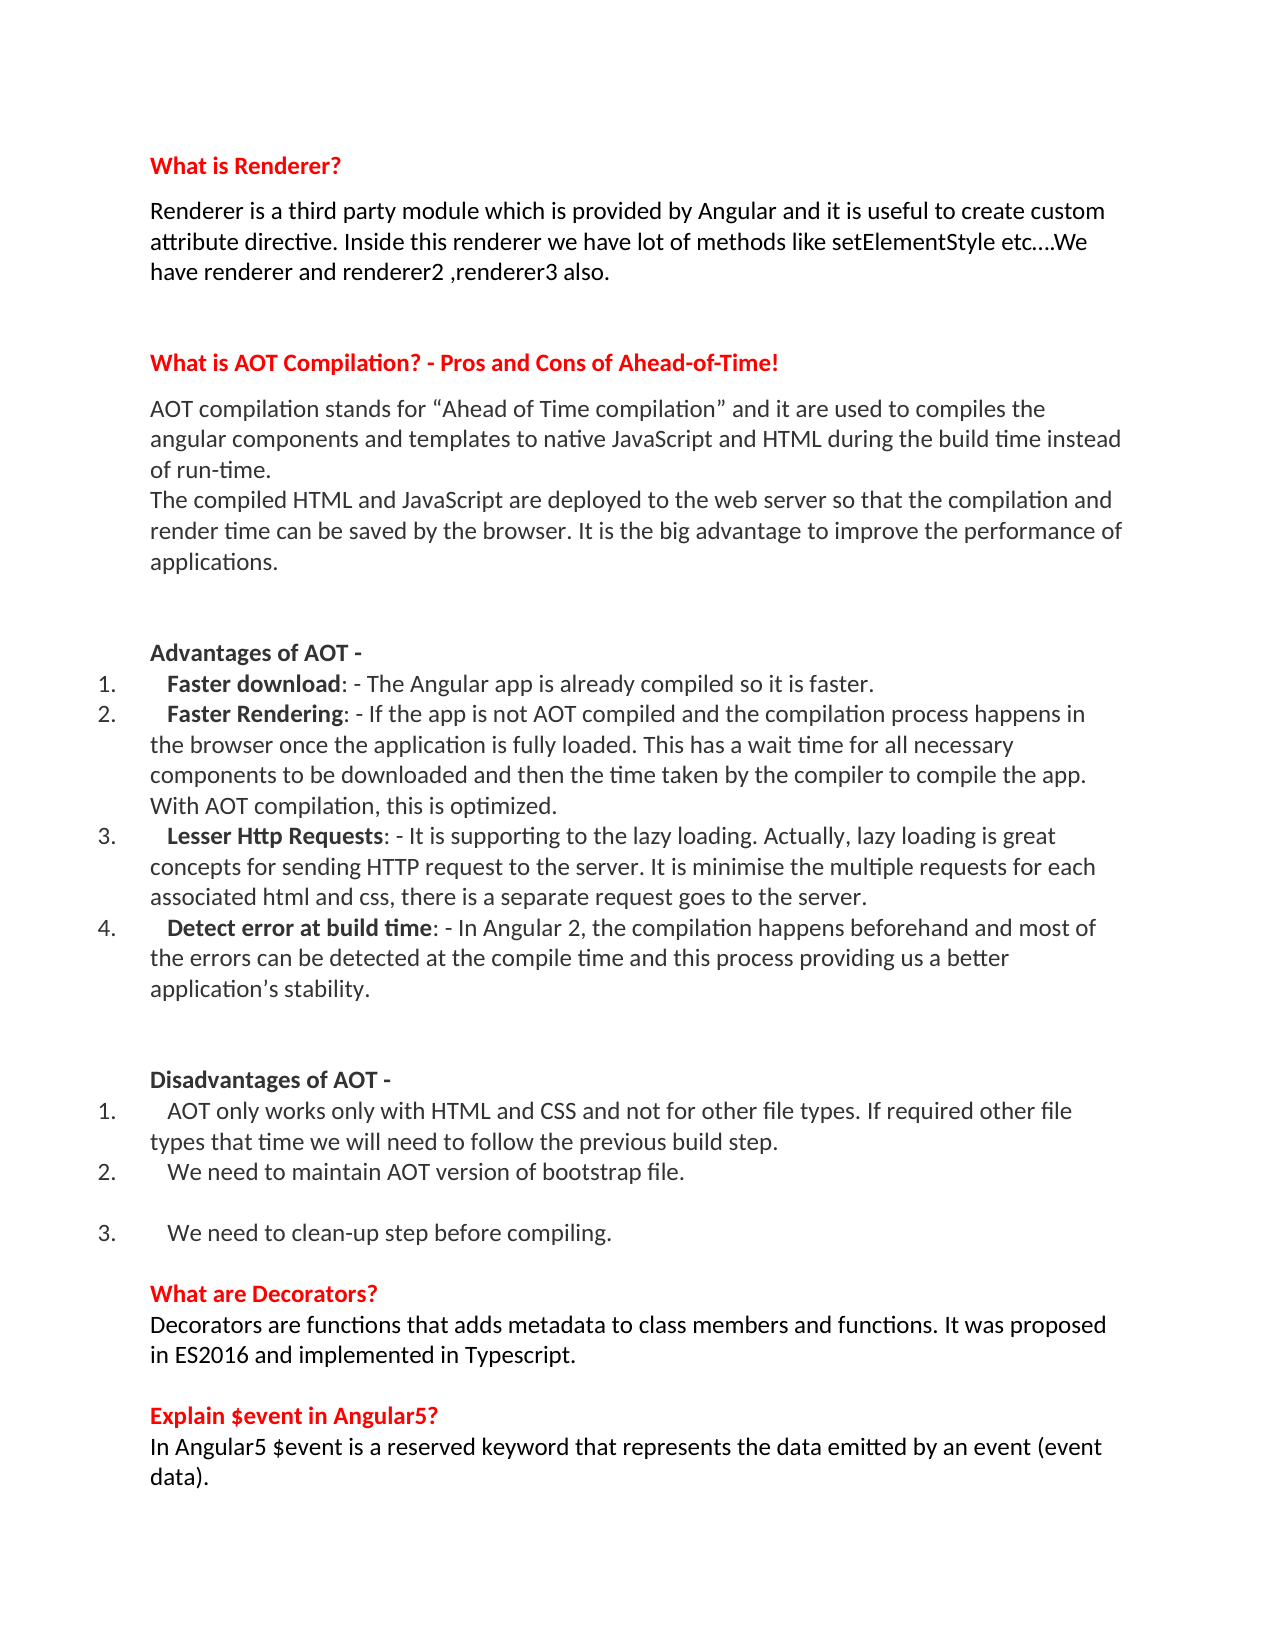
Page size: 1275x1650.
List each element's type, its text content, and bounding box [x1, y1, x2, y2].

text The compiled HTML and JavaScript are deployed to the web server so that the compilation and render time can be saved by the browser. It is the big advantage to improve the performance of applications. [150, 485, 1125, 576]
text 4. Detect error at build time: - In Angular 2, the compilation happens beforehand and most of the errors can be detected at the compile time and this process providing us a better application’s stability. [97, 912, 1125, 1003]
text What are Decorators? [150, 1278, 1125, 1309]
text Renderer is a third party module which is provided by Angular and it is useful to create custom attribute directive. Inside this renderer we have lot of methods like setElementStyle etc….We have renderer and renderer2 ,renderer3 also. [150, 196, 1125, 287]
text 2. We need to maintain AOT version of bootstrap file. [97, 1156, 1125, 1187]
text Decorators are functions that adds metadata to class members and functions. It was proposed in ES2016 and implemented in Typescript. [150, 1309, 1125, 1370]
text AOT compilation stands for “Ahead of Time compilation” and it are used to compiles the angular components and templates to native JavaScript and HTML during the build time instead of run-time. [150, 393, 1125, 485]
text In Angular5 $event is a reserved keyword that represents the data emitted by an event (event data). [150, 1431, 1125, 1492]
text 1. Faster download: - The Angular app is already compiled so it is faster. [97, 668, 1125, 698]
text 1. AOT only works only with HTML and CSS and not for other file types. If required other file types that time we will need to follow the previous build step. [97, 1095, 1125, 1156]
text What is Renderer? [150, 150, 1125, 181]
text 2. Faster Rendering: - If the app is not AOT compiled and the compilation process happens in the browser once the application is fully loaded. This has a wait time for all necessary components to be downloaded and then the time taken by the compiler to compile the app. With AOT compilation, this is optimized. [97, 698, 1125, 820]
text 3. Lesser Http Requests: - It is supporting to the lazy loading. Actually, lazy loading is great concepts for sending HTTP request to the server. It is minimise the multiple requests for each associated html and css, there is a separate request goes to the server. [97, 820, 1125, 912]
text Advantages of AOT - [150, 637, 1125, 668]
text Explain $event in Angular5? [150, 1400, 1125, 1431]
text What is AOT Compilation? - Pros and Cons of Ahead-of-Time! [150, 348, 1125, 378]
text Disadvantages of AOT - [150, 1064, 1125, 1095]
text 3. We need to clean-up step before compiling. [97, 1217, 1125, 1248]
